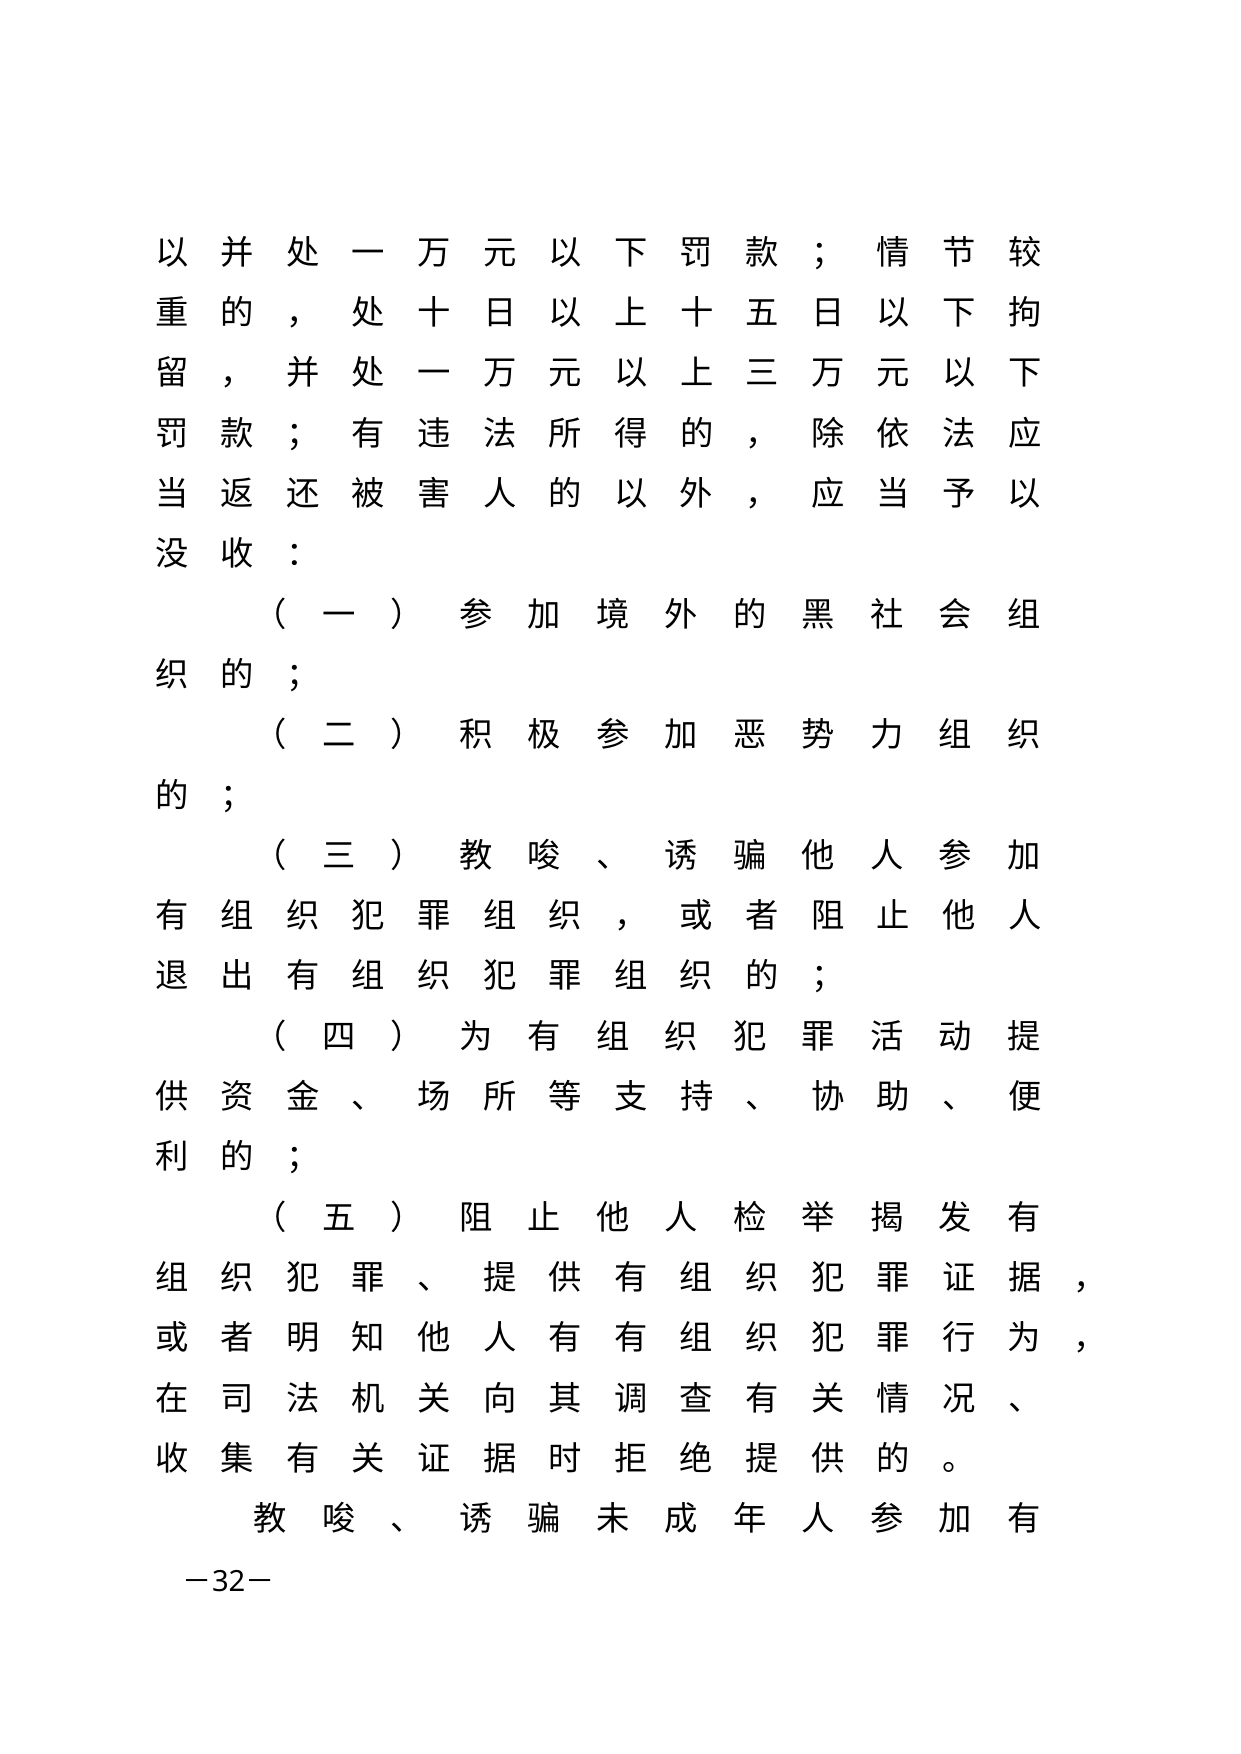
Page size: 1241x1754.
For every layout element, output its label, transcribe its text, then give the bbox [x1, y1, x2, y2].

text （五）阻止他人检举揭发有组织犯罪、提供有组织犯罪证据，或者明知他人有有组织犯罪行为，在司法机关向其调查有关情况、收集有关证据时拒绝提供的。 [155, 1184, 1073, 1486]
text （一）参加境外的黑社会组织的； [155, 581, 1073, 702]
text （四）为有组织犯罪活动提供资金、场所等支持、协助、便利的； [155, 1003, 1073, 1184]
text 教唆、诱骗未成年人参加有组织犯罪组织或者阻止未成年人退出有组织犯罪组织，尚不构成犯罪的，依照前款规定从重处罚。 [155, 1486, 1073, 1546]
text （三）教唆、诱骗他人参加有组织犯罪组织，或者阻止他人退出有组织犯罪组织的； [155, 823, 1073, 1003]
text 第六十九条 有下列情形之一，尚不构成犯罪的，由公安机关处五日以上十日以下拘留，可以并处一万元以下罚款；情节较重的，处十日以上十五日以下拘留，并处一万元以上三万元以下罚款；有违法所得的，除依法应当返还被害人的以外，应当予以没收： [155, 219, 1073, 581]
text （二）积极参加恶势力组织的； [155, 702, 1073, 823]
